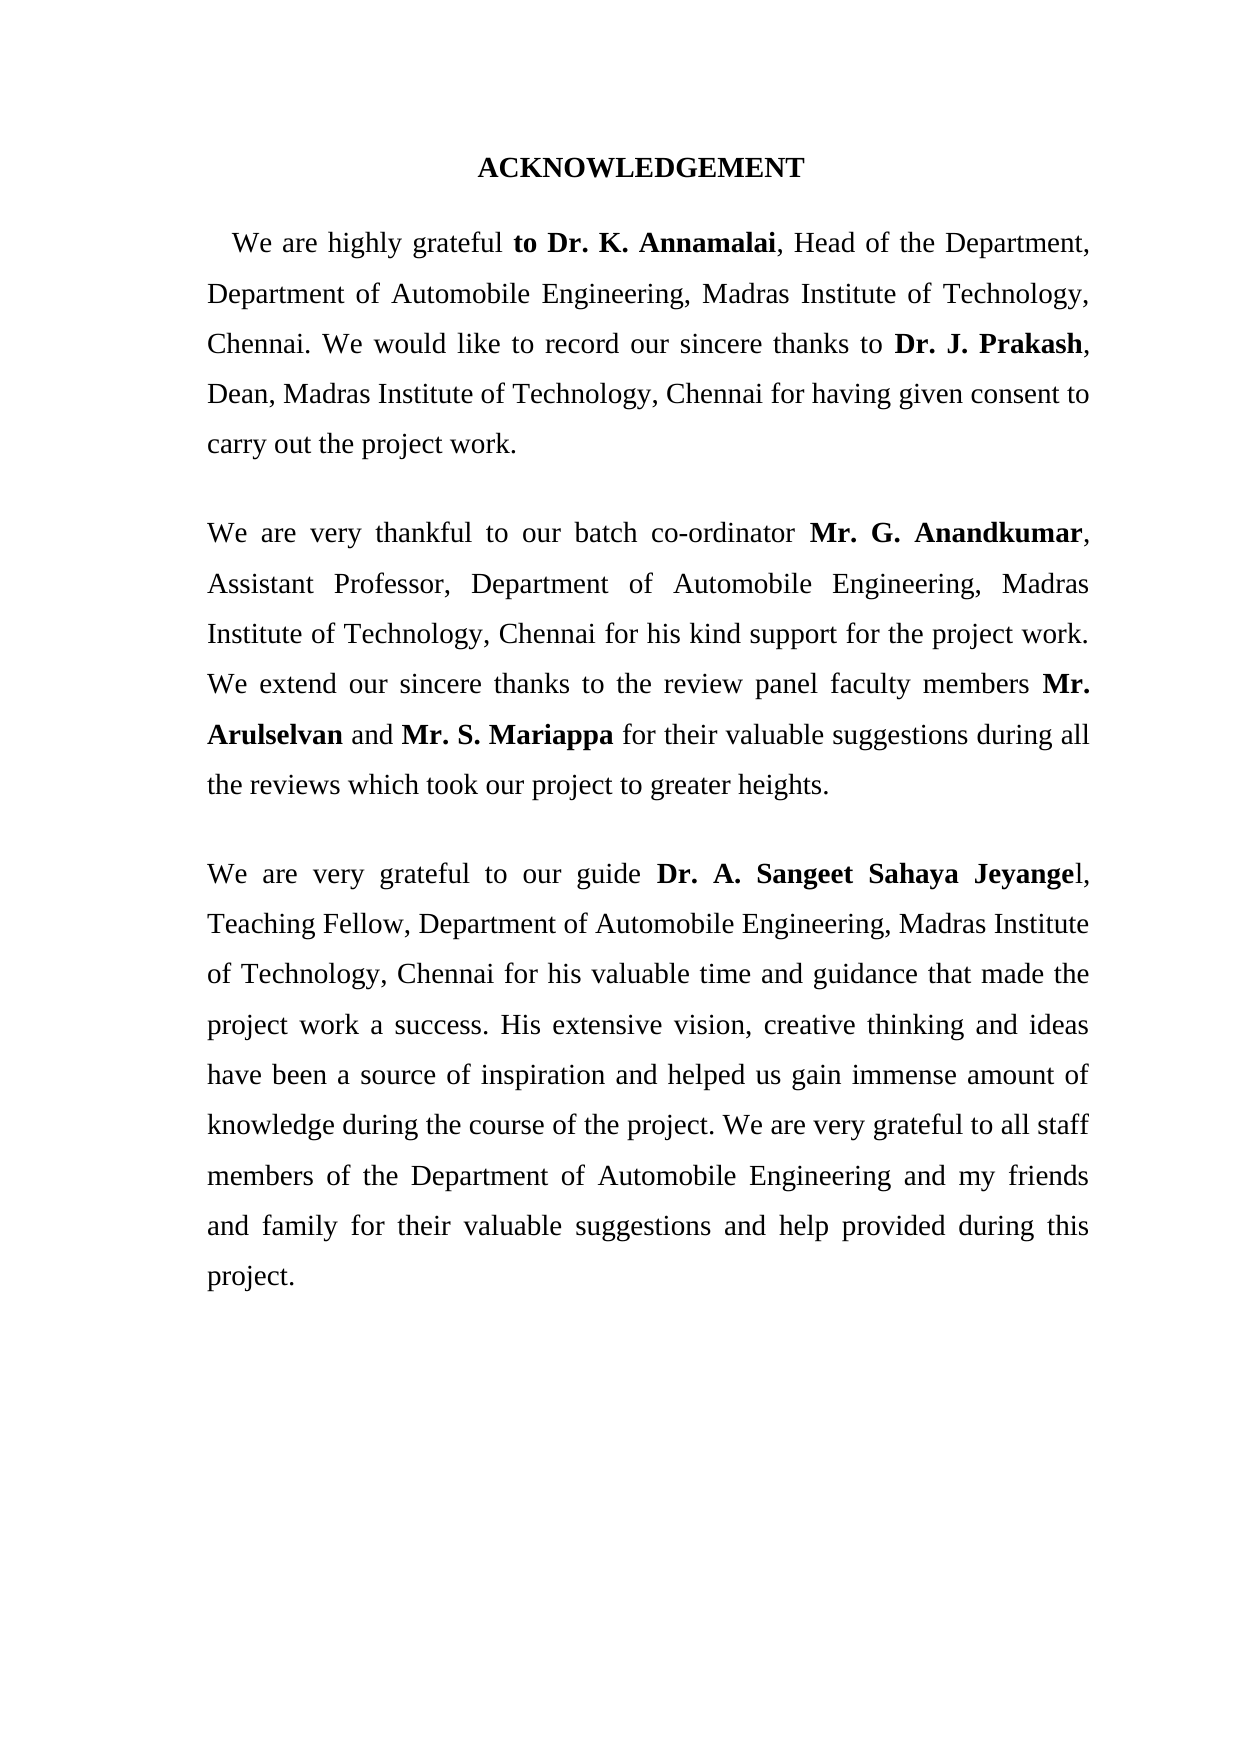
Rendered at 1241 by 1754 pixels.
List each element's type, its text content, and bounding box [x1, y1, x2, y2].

text ACKNOWLEDGEMENT [192, 150, 1090, 183]
text We are very thankful to our batch co-ordinator Mr. G. Anandkumar, Assistant Professor, Department of Automobile Engineering, Madras Institute of Technology, Chennai for his kind support for the project work. We extend our sincere thanks to the review panel faculty members Mr. Arulselvan and Mr. S. Mariappa for their valuable suggestions during all the reviews which took our project to greater heights. [207, 516, 1090, 801]
text We are very grateful to our guide Dr. A. Sangeet Sahaya Jeyangel, Teaching Fellow, Department of Automobile Engineering, Madras Institute of Technology, Chennai for his valuable time and guidance that made the project work a success. His extensive vision, creative thinking and ideas have been a source of inspiration and helped us gain immense amount of knowledge during the course of the project. We are very grateful to all staff members of the Department of Automobile Engineering and my friends and family for their valuable suggestions and help provided during this project. [207, 856, 1090, 1292]
text We are highly grateful to Dr. K. Annamalai, Head of the Department, Department of Automobile Engineering, Madras Institute of Technology, Chennai. We would like to record our sincere thanks to Dr. J. Prakash, Dean, Madras Institute of Technology, Chennai for having given consent to carry out the project work. [207, 225, 1090, 460]
